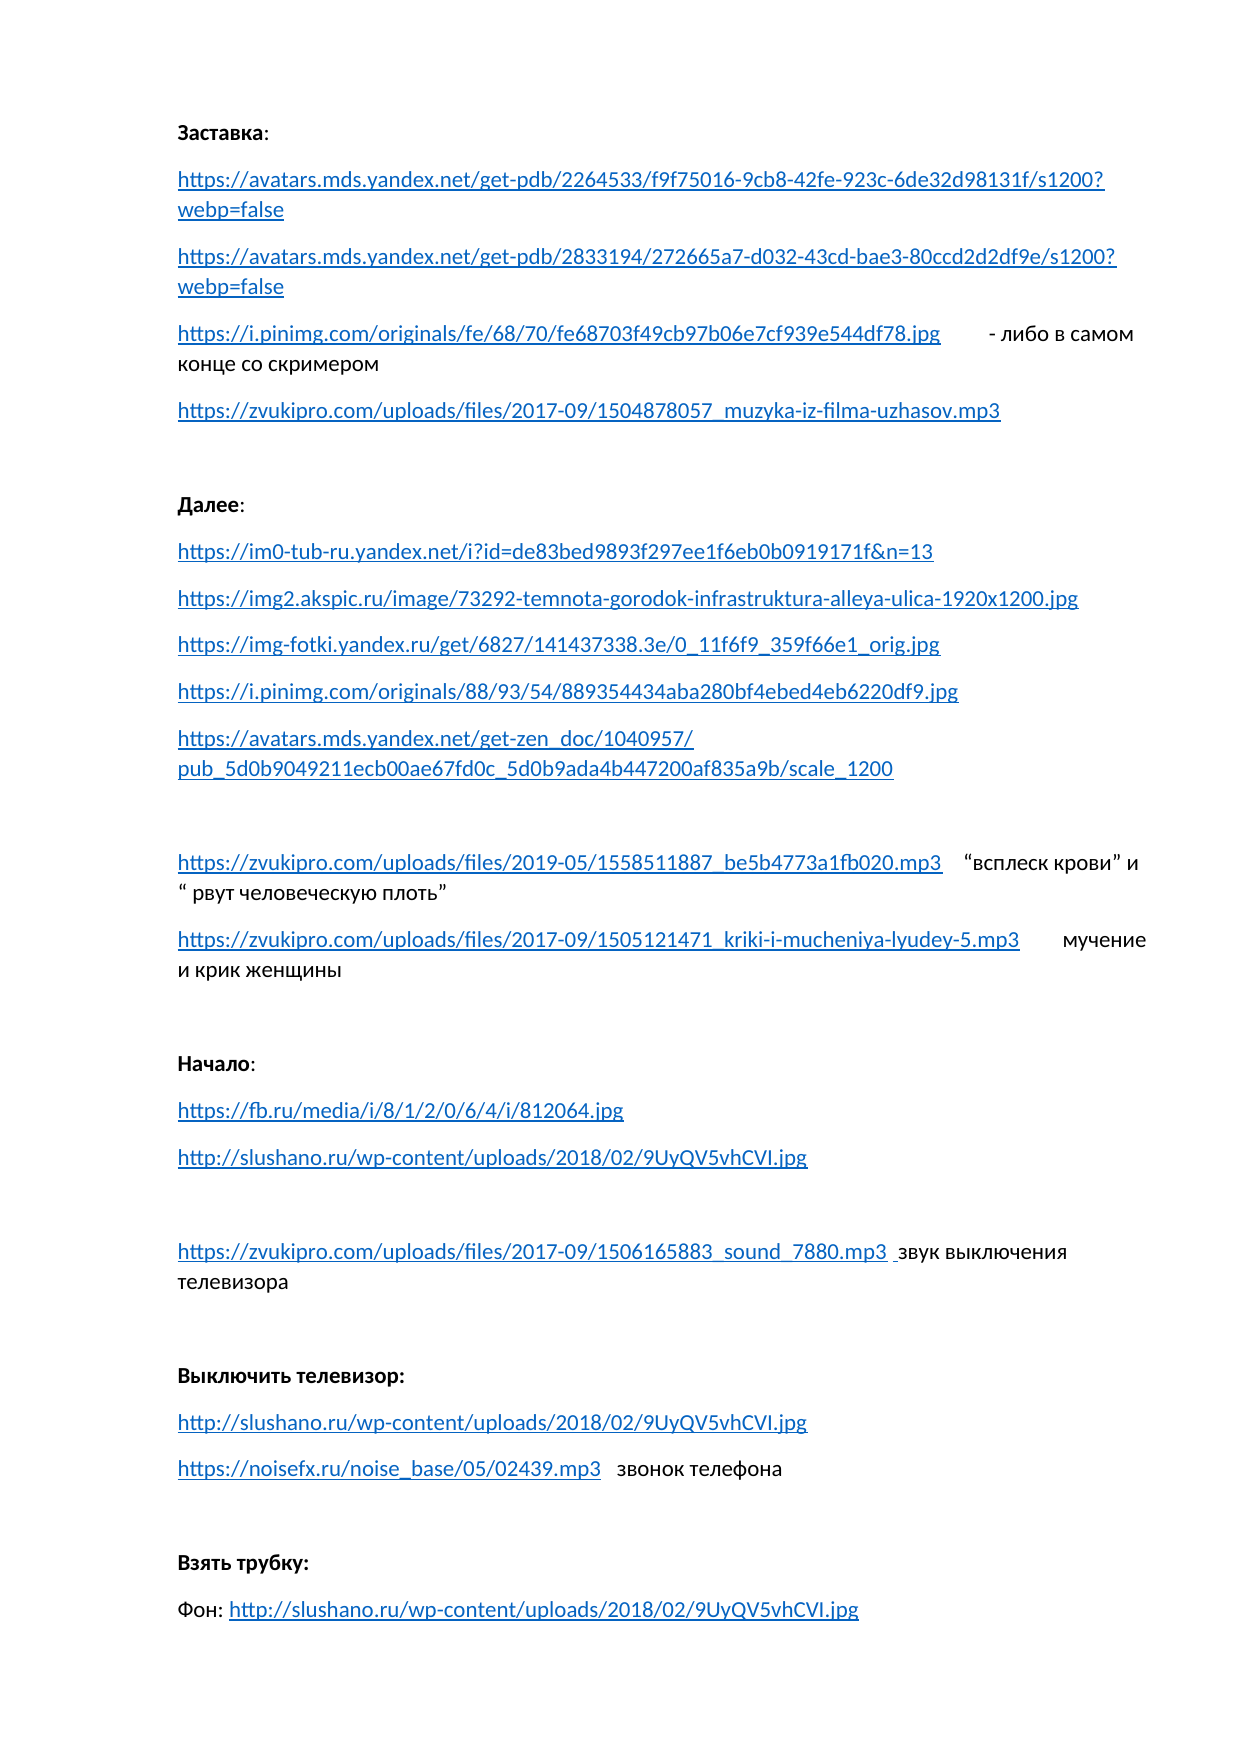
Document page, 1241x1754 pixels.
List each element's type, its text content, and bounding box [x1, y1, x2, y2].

text https://im0-tub-ru.yandex.net/i?id=de83bed9893f297ee1f6eb0b0919171f&n=13 [177, 537, 1152, 565]
text https://avatars.mds.yandex.net/get-zen_doc/1040957/pub_5d0b9049211ecb00ae67fd0c_5d0b9ada4b447200af835a9b/scale_1200 [177, 724, 1152, 783]
text https://zvukipro.com/uploads/files/2017-09/1504878057_muzyka-iz-filma-uzhasov.mp3 [177, 396, 1152, 424]
text https://fb.ru/media/i/8/1/2/0/6/4/i/812064.jpg [177, 1096, 1152, 1124]
text https://i.pinimg.com/originals/88/93/54/889354434aba280bf4ebed4eb6220df9.jpg [177, 677, 1152, 706]
text Взять трубку: [177, 1548, 1152, 1576]
text https://zvukipro.com/uploads/files/2019-05/1558511887_be5b4773a1fb020.mp3 “всплеск крови” и “ рвут человеческую плоть” [177, 848, 1152, 907]
text https://noisefx.ru/noise_base/05/02439.mp3 звонок телефона [177, 1454, 1152, 1483]
text https://i.pinimg.com/originals/fe/68/70/fe68703f49cb97b06e7cf939e544df78.jpg - либо в самом конце со скримером [177, 319, 1152, 377]
text https://zvukipro.com/uploads/files/2017-09/1505121471_kriki-i-mucheniya-lyudey-5.mp3 мучение и крик женщины [177, 925, 1152, 984]
text Фон: http://slushano.ru/wp-content/uploads/2018/02/9UyQV5vhCVI.jpg [177, 1595, 1152, 1623]
text http://slushano.ru/wp-content/uploads/2018/02/9UyQV5vhCVI.jpg [177, 1143, 1152, 1171]
text https://zvukipro.com/uploads/files/2017-09/1506165883_sound_7880.mp3 звук выключения телевизора [177, 1237, 1152, 1295]
text https://img2.akspic.ru/image/73292-temnota-gorodok-infrastruktura-alleya-ulica-1920x1200.jpg [177, 584, 1152, 612]
text Начало: [177, 1049, 1152, 1077]
text https://avatars.mds.yandex.net/get-pdb/2264533/f9f75016-9cb8-42fe-923c-6de32d98131f/s1200?webp=false [177, 165, 1152, 223]
text http://slushano.ru/wp-content/uploads/2018/02/9UyQV5vhCVI.jpg [177, 1408, 1152, 1436]
text https://avatars.mds.yandex.net/get-pdb/2833194/272665a7-d032-43cd-bae3-80ccd2d2df9e/s1200?webp=false [177, 242, 1152, 300]
text https://img-fotki.yandex.ru/get/6827/141437338.3e/0_11f6f9_359f66e1_orig.jpg [177, 631, 1152, 659]
text Заставка: [177, 118, 1152, 146]
text Выключить телевизор: [177, 1361, 1152, 1389]
text Далее: [177, 490, 1152, 518]
